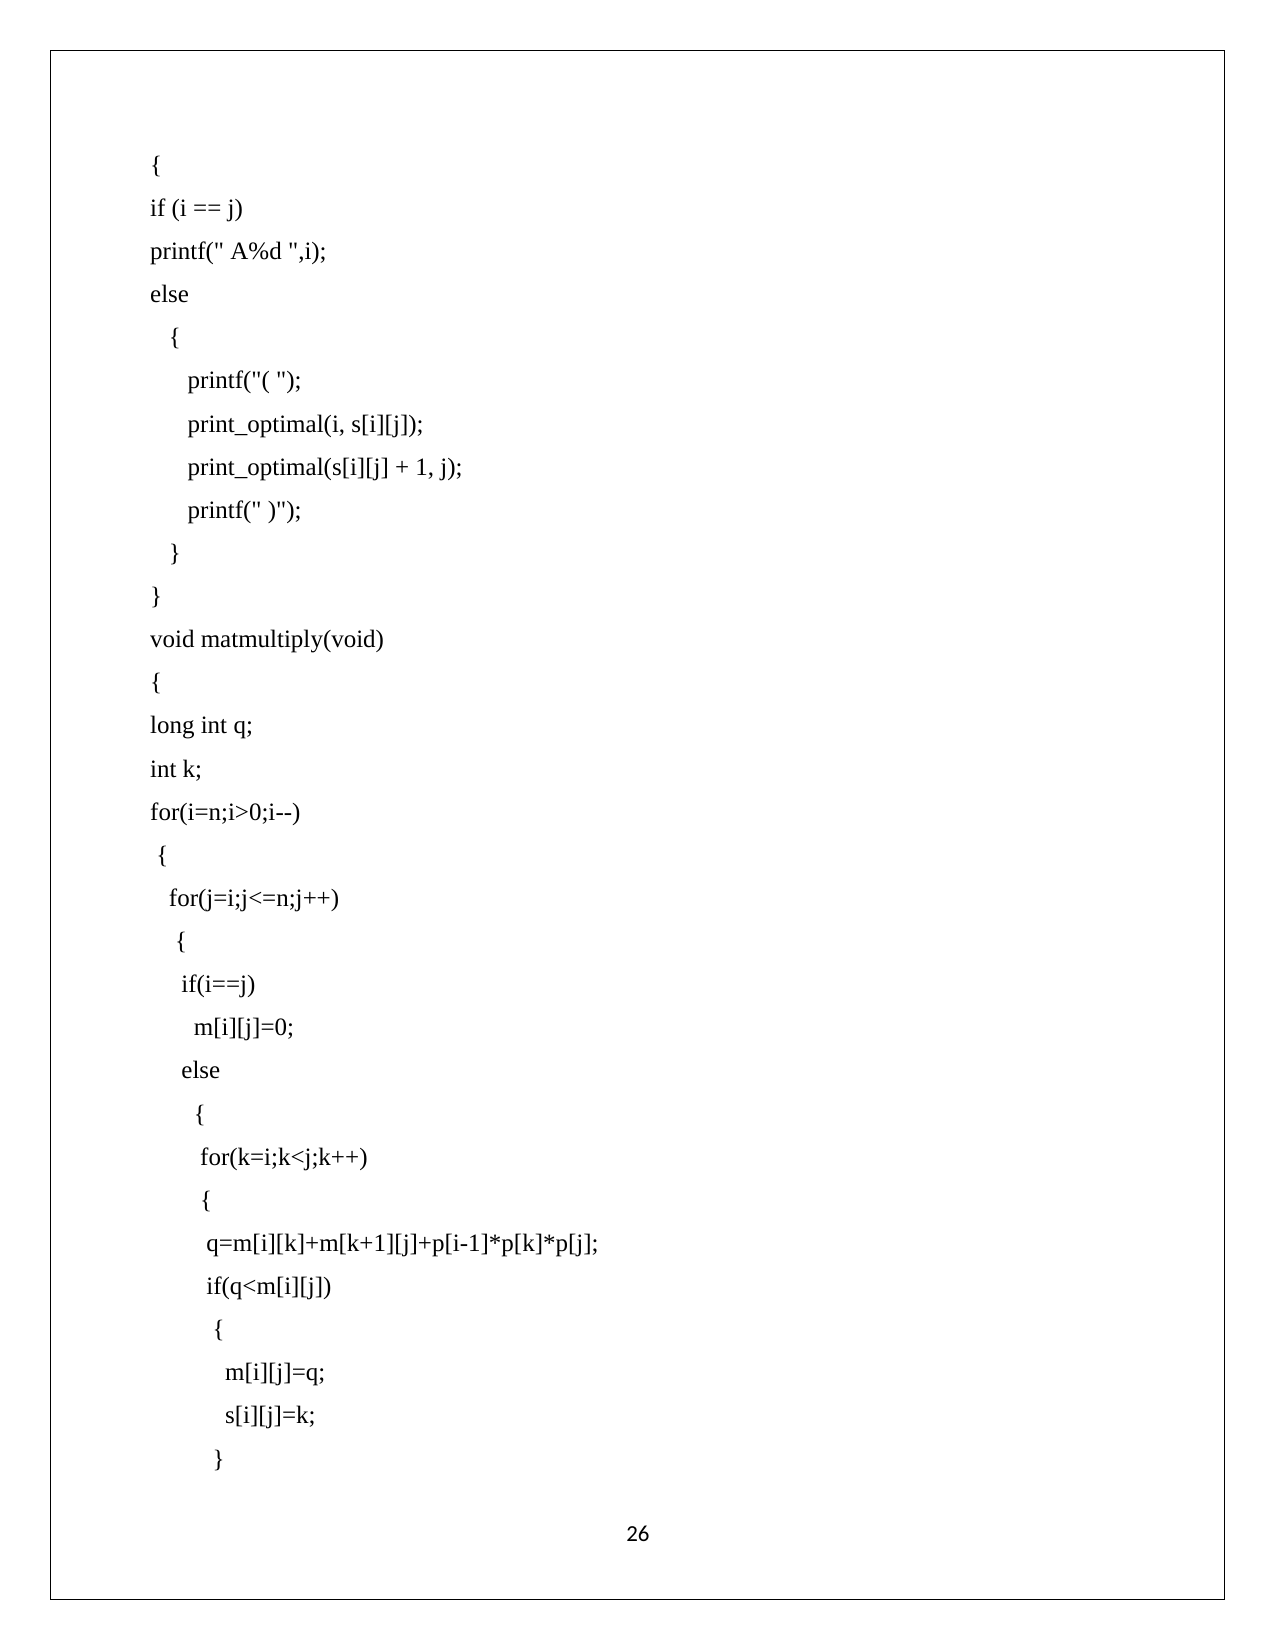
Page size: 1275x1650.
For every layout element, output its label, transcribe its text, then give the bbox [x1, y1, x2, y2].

text { [150, 667, 1125, 696]
text if(i==j) [150, 969, 1125, 998]
text else [150, 279, 1125, 308]
text q=m[i][k]+m[k+1][j]+p[i-1]*p[k]*p[j]; [150, 1228, 1125, 1257]
text long int q; [150, 711, 1125, 739]
text else [150, 1056, 1125, 1084]
text { [150, 322, 1125, 351]
text if(q<m[i][j]) [150, 1271, 1125, 1300]
text { [150, 1314, 1125, 1343]
text for(j=i;j<=n;j++) [150, 883, 1125, 912]
text } [150, 581, 1125, 610]
text { [150, 1185, 1125, 1214]
text { [150, 926, 1125, 955]
text for(i=n;i>0;i--) [150, 797, 1125, 826]
text printf(" )"); [150, 495, 1125, 524]
text printf(" A%d ",i); [150, 236, 1125, 265]
text print_optimal(i, s[i][j]); [150, 409, 1125, 437]
text if (i == j) [150, 193, 1125, 222]
text { [150, 1099, 1125, 1127]
text int k; [150, 754, 1125, 782]
text for(k=i;k<j;k++) [150, 1142, 1125, 1171]
text m[i][j]=0; [150, 1012, 1125, 1041]
text void matmultiply(void) [150, 624, 1125, 653]
text { [150, 840, 1125, 869]
text } [150, 538, 1125, 567]
text } [150, 1444, 1125, 1472]
text print_optimal(s[i][j] + 1, j); [150, 452, 1125, 481]
text printf("( "); [150, 366, 1125, 394]
text m[i][j]=q; [150, 1357, 1125, 1386]
text { [150, 150, 1125, 179]
text s[i][j]=k; [150, 1401, 1125, 1429]
